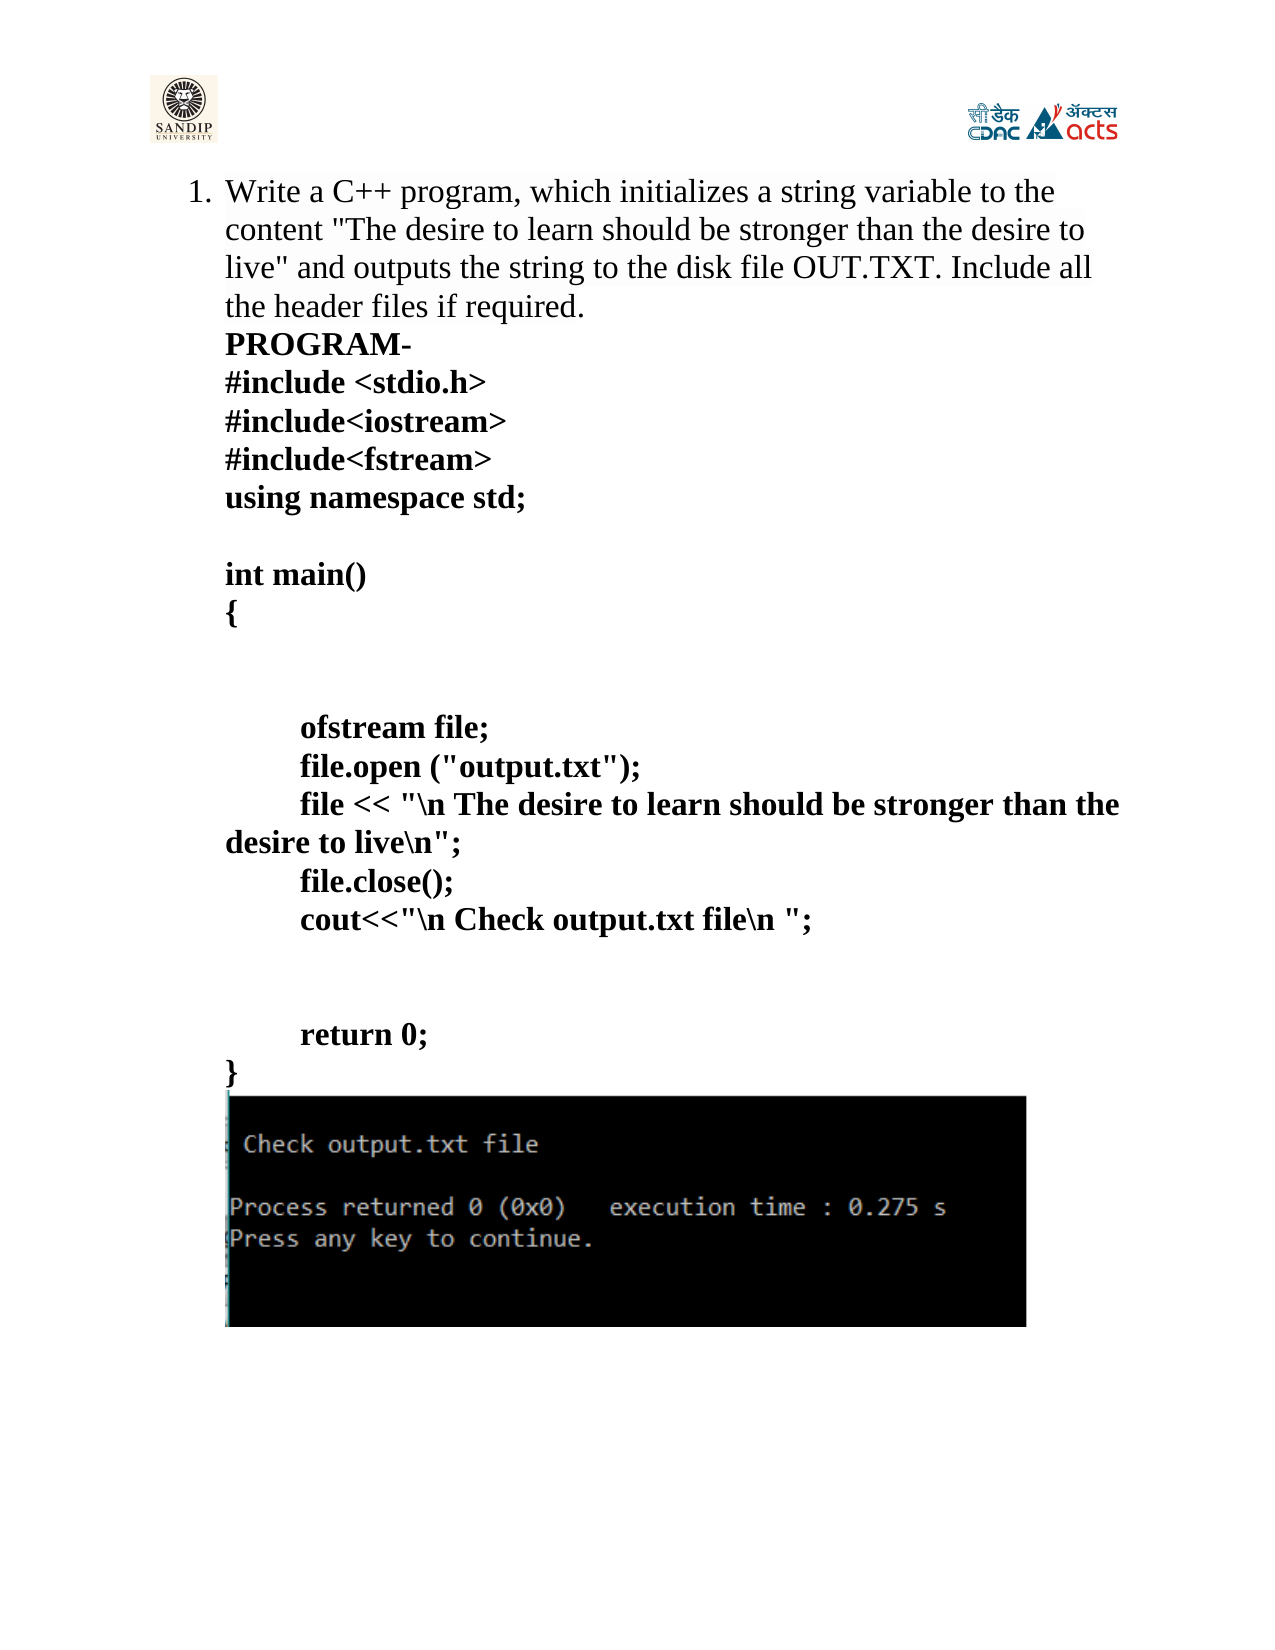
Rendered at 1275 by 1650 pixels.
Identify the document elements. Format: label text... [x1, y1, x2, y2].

text return 0; [225, 1014, 1125, 1052]
picture [225, 1090, 1027, 1327]
picture [150, 75, 218, 143]
text #include<iostream> [225, 401, 1125, 439]
picture [968, 103, 1118, 143]
text ofstream file; [225, 707, 1125, 746]
text int main() [225, 554, 1125, 592]
text } [225, 1052, 1125, 1091]
text file.open ("output.txt"); [225, 746, 1125, 784]
text #include<fstream> [225, 439, 1125, 477]
list Write a C++ program, which initializes a string variable to the content "The desire to learn should be stronger than the desire to live" and outputs the string to the disk file OUT.TXT. Include all the header files if required. [187, 171, 1125, 324]
text #include <stdio.h> [225, 362, 1125, 401]
text PROGRAM- [225, 324, 1125, 362]
picture [1080, 103, 1118, 107]
text file.close(); [225, 861, 1125, 899]
text using namespace std; [225, 477, 1125, 516]
text file << "\n The desire to learn should be stronger than the desire to live\n"; [225, 784, 1125, 861]
text { [225, 592, 1125, 631]
text cout<<"\n Check output.txt file\n "; [225, 899, 1125, 937]
